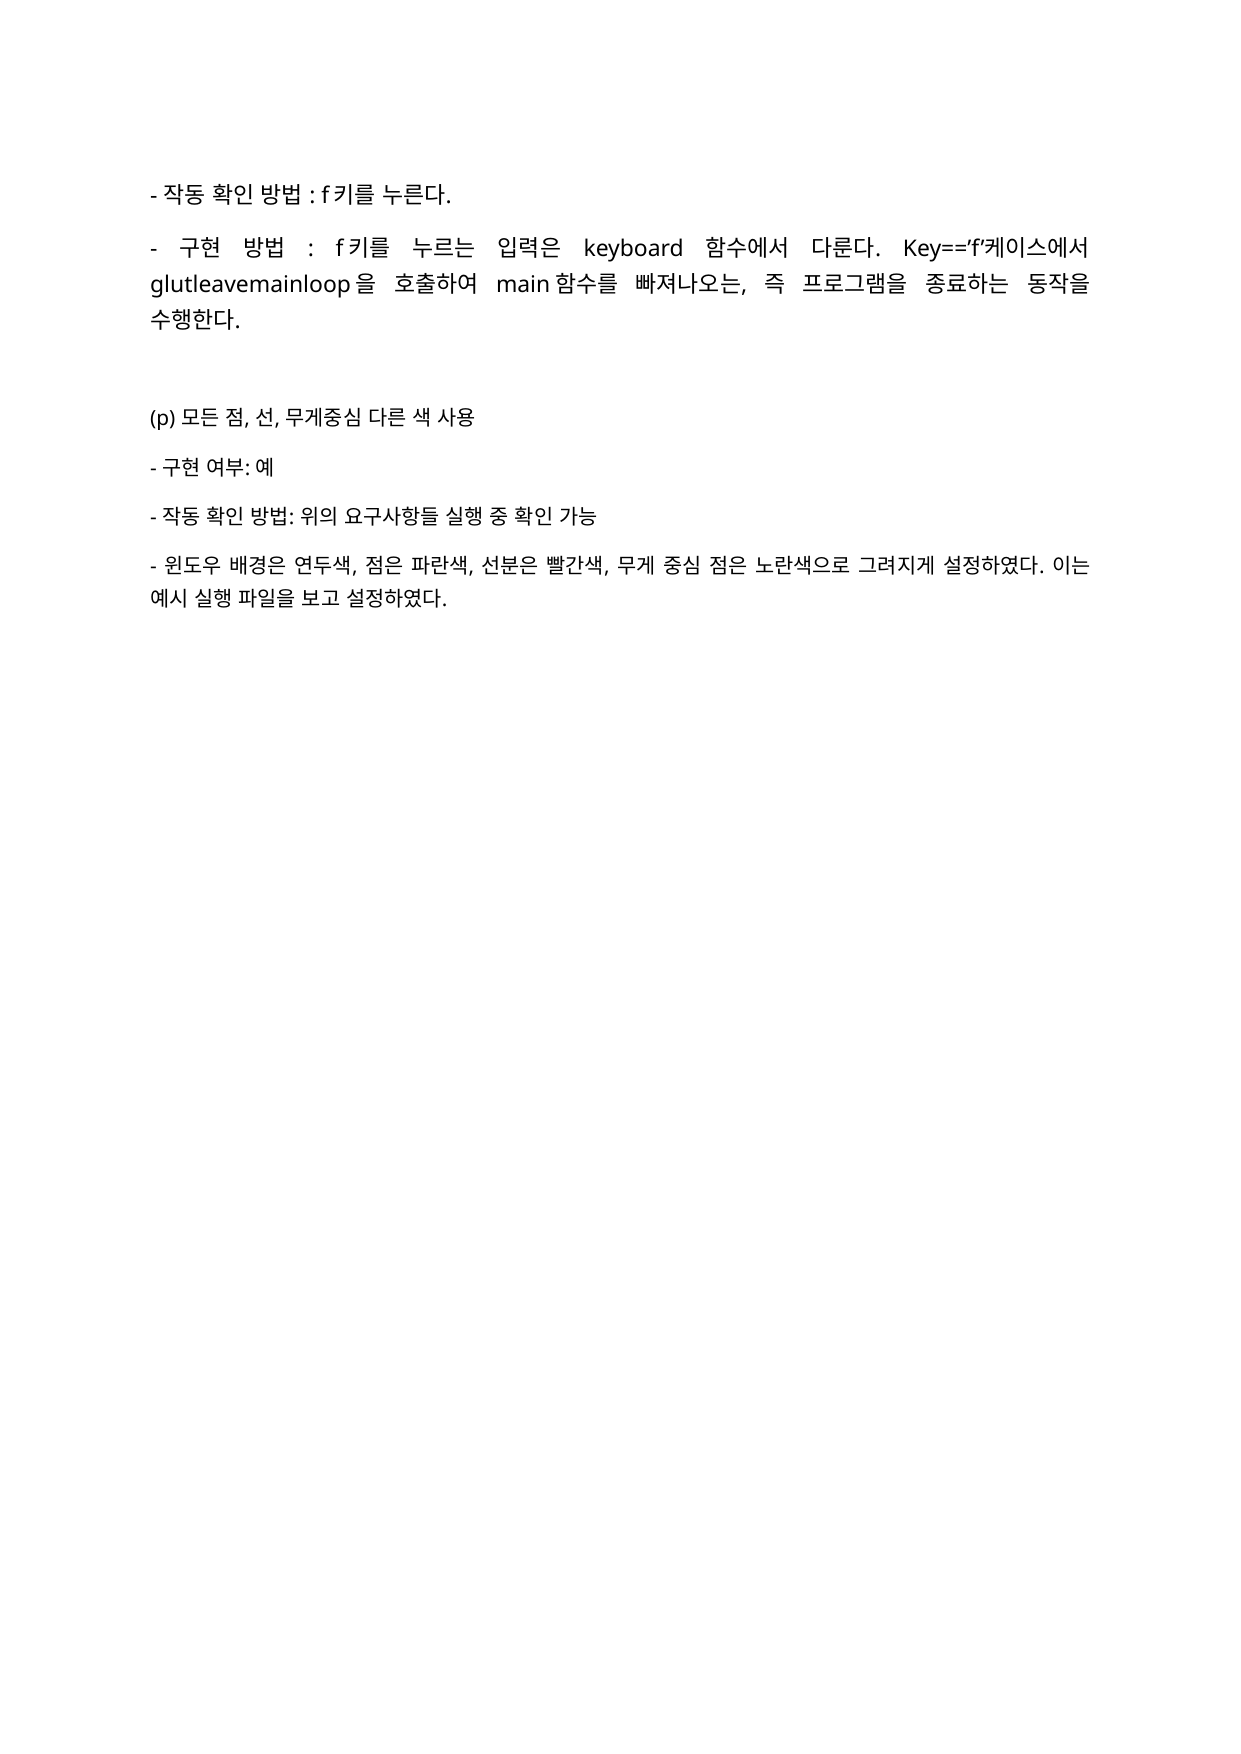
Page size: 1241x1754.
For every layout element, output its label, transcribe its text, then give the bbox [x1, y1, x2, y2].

text - 윈도우 배경은 연두색, 점은 파란색, 선분은 빨간색, 무게 중심 점은 노란색으로 그려지게 설정하였다. 이는 예시 실행 파일을 보고 설정하였다. [150, 550, 1090, 613]
text - 구현 방법 : f키를 누르는 입력은 keyboard 함수에서 다룬다. Key==’f’케이스에서 glutleavemainloop을 호출하여 main함수를 빠져나오는, 즉 프로그램을 종료하는 동작을 수행한다. [150, 230, 1090, 335]
text - 작동 확인 방법 : f키를 누른다. [150, 177, 1090, 211]
text - 작동 확인 방법: 위의 요구사항들 실행 중 확인 가능 [150, 500, 1090, 531]
text - 구현 여부: 예 [150, 451, 1090, 481]
text (p) 모든 점, 선, 무게중심 다른 색 사용 [150, 402, 1090, 432]
